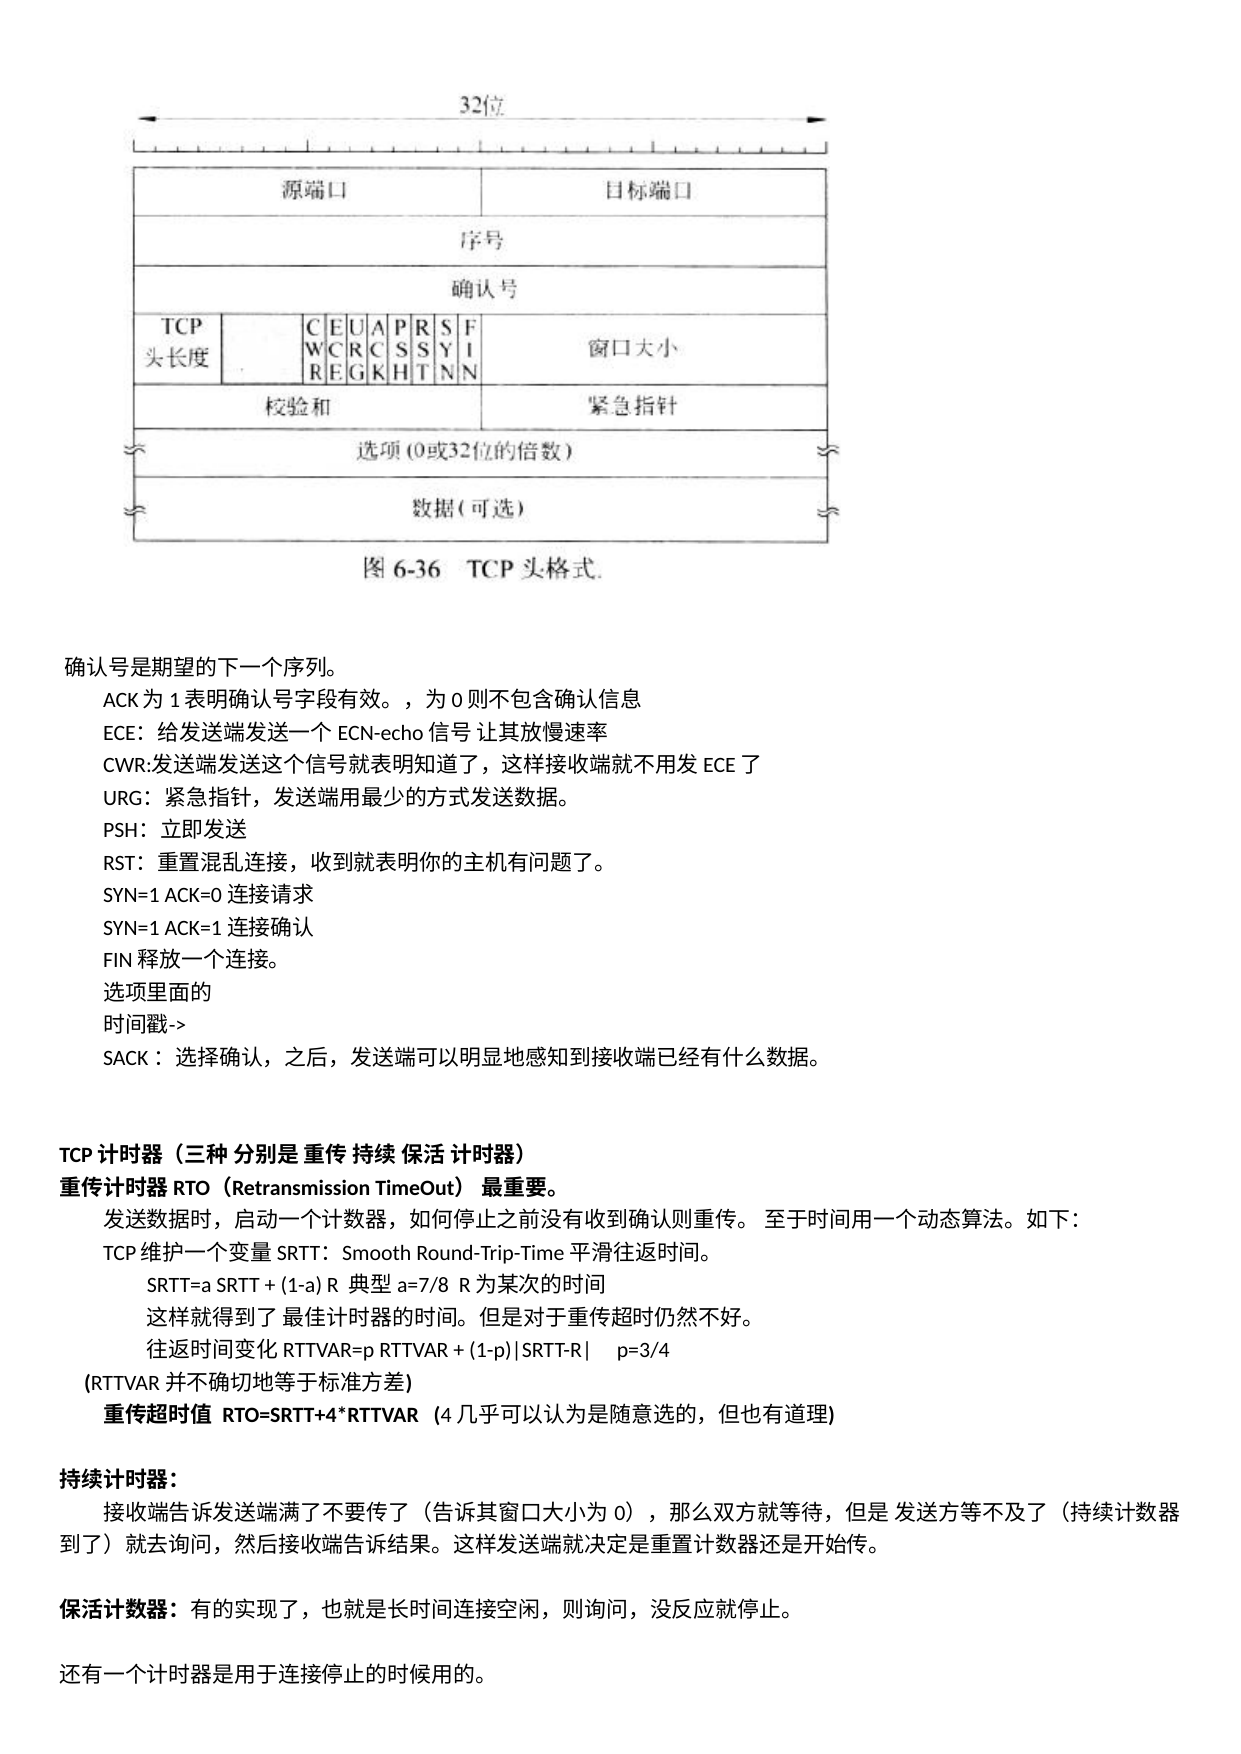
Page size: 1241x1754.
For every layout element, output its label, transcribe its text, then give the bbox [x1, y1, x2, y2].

text 接收端告诉发送端满了不要传了（告诉其窗口大小为0），那么双方就等待，但是 发送方等不及了（持续计数器到了）就去询问，然后接收端告诉结果。这样发送端就决定是重置计数器还是开始传。 [59, 1494, 1181, 1559]
text SYN=1 ACK=0 连接请求 [59, 877, 1181, 909]
text PSH：立即发送 [59, 812, 1181, 844]
text 发送数据时，启动一个计数器，如何停止之前没有收到确认则重传。 至于时间用一个动态算法。如下： [59, 1202, 1181, 1234]
text 还有一个计时器是用于连接停止的时候用的。 [59, 1657, 1181, 1689]
text FIN 释放一个连接。 [59, 942, 1181, 974]
text ECE：给发送端发送一个 ECN-echo信号 让其放慢速率 [59, 714, 1181, 747]
text 保活计数器：有的实现了，也就是长时间连接空闲，则询问，没反应就停止。 [59, 1592, 1181, 1624]
text 持续计时器： [59, 1462, 1181, 1494]
picture [102, 73, 866, 608]
text 选项里面的 [59, 974, 1181, 1007]
text SRTT=a SRTT + (1-a) R 典型a=7/8 R为某次的时间 [59, 1267, 1181, 1299]
text (RTTVAR 并不确切地等于标准方差) [59, 1364, 1181, 1397]
text 时间戳-> [59, 1007, 1181, 1039]
text 这样就得到了 最佳计时器的时间。但是对于重传超时仍然不好。 [59, 1299, 1181, 1332]
text CWR:发送端发送这个信号就表明知道了，这样接收端就不用发ECE了 [59, 747, 1181, 779]
text 重传计时器RTO（Retransmission TimeOut） 最重要。 [59, 1169, 1181, 1202]
text TCP维护一个变量 SRTT：Smooth Round-Trip-Time 平滑往返时间。 [59, 1234, 1181, 1267]
text URG：紧急指针，发送端用最少的方式发送数据。 [59, 779, 1181, 812]
text ACK为1表明确认号字段有效。，为0则不包含确认信息 [59, 682, 1181, 714]
text RST：重置混乱连接，收到就表明你的主机有问题了。 [59, 844, 1181, 877]
text 往返时间变化 RTTVAR=p RTTVAR + (1-p)|SRTT-R| p=3/4 [59, 1332, 1181, 1364]
text 重传超时值 RTO=SRTT+4*RTTVAR (4几乎可以认为是随意选的，但也有道理) [59, 1397, 1181, 1429]
text SYN=1 ACK=1 连接确认 [59, 909, 1181, 942]
text SACK ：选择确认，之后，发送端可以明显地感知到接收端已经有什么数据。 [59, 1039, 1181, 1072]
text TCP计时器（三种 分别是 重传 持续 保活 计时器） [59, 1137, 1181, 1169]
text 确认号是期望的下一个序列。 [59, 649, 1181, 682]
